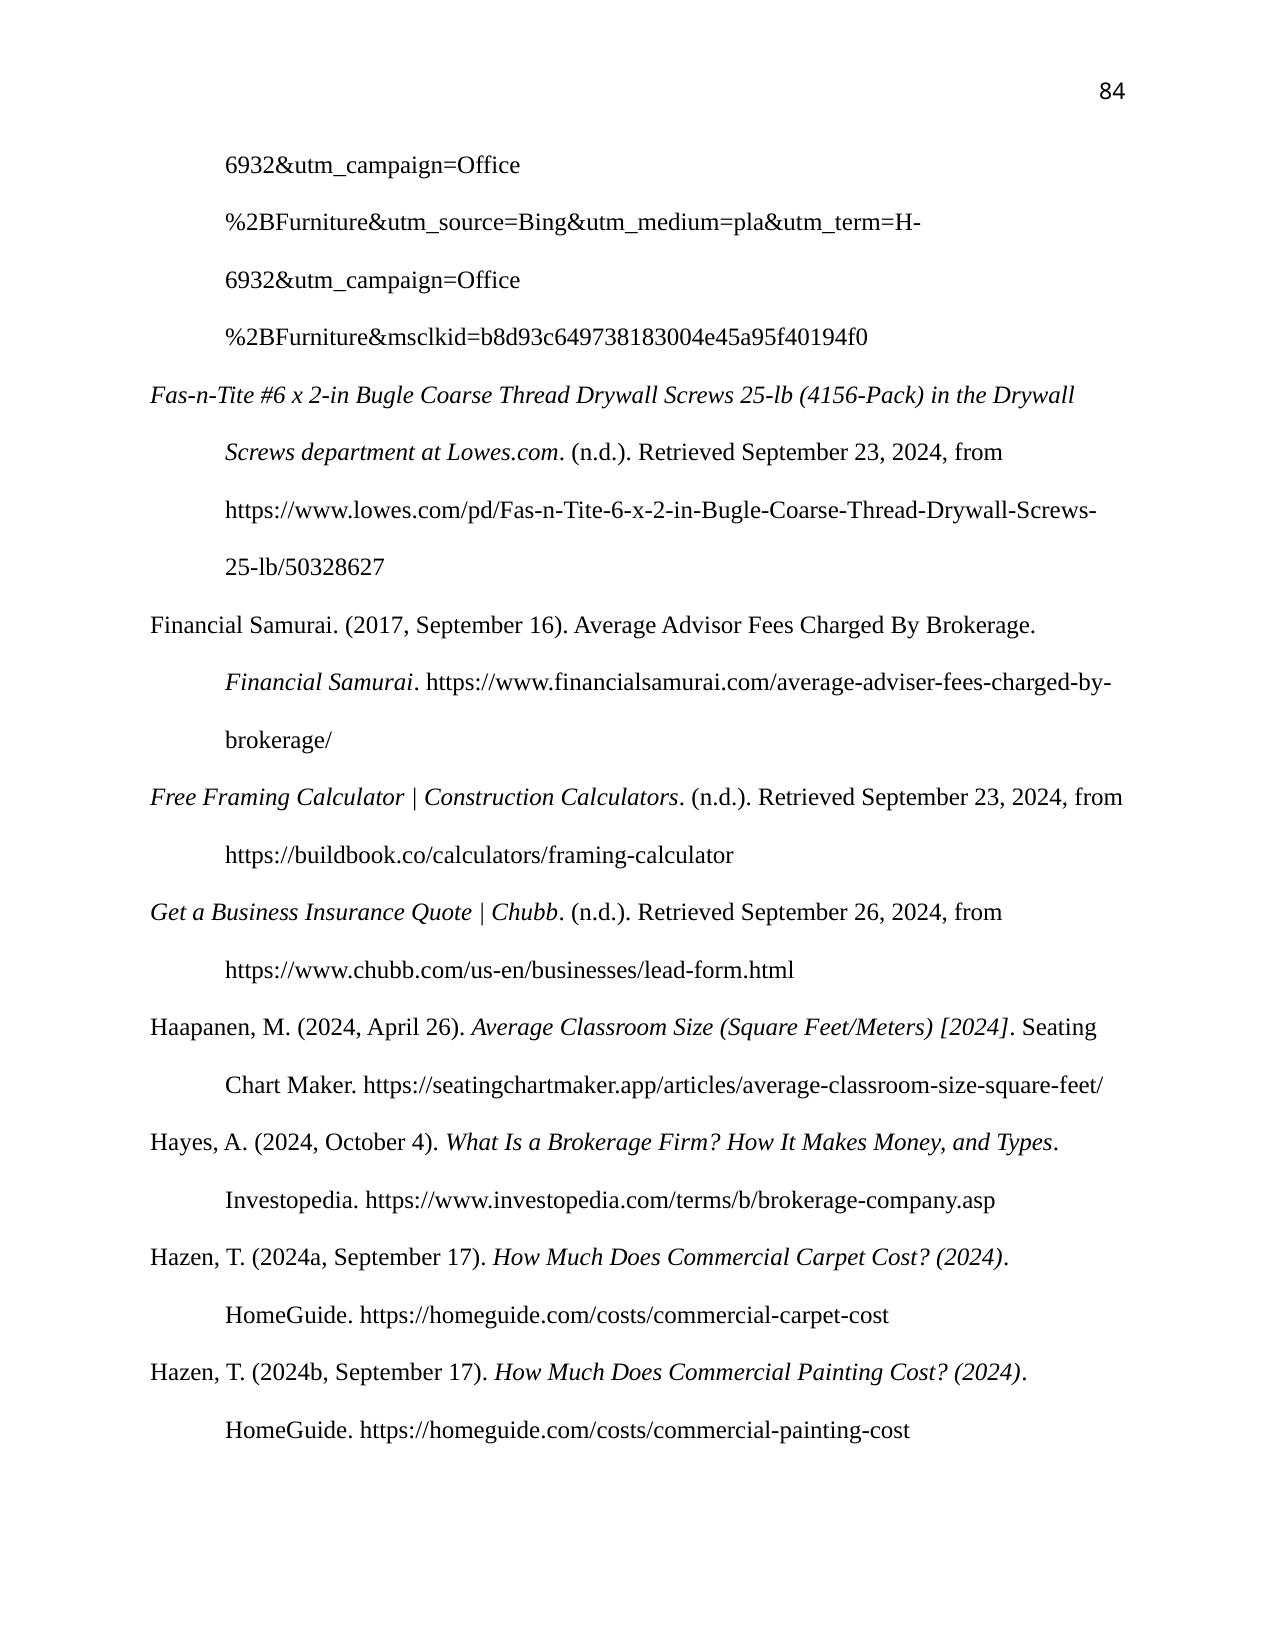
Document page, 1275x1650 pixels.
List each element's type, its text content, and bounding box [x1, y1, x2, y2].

text Haapanen, M. (2024, April 26). Average Classroom Size (Square Feet/Meters) [2024]. Seating Chart Maker. https://seatingchartmaker.app/articles/average-classroom-size-square-feet/ [150, 1012, 1125, 1099]
text Get a Business Insurance Quote | Chubb. (n.d.). Retrieved September 26, 2024, from https://www.chubb.com/us-en/businesses/lead-form.html [150, 897, 1125, 984]
text Hayes, A. (2024, October 4). What Is a Brokerage Firm? How It Makes Money, and Types. Investopedia. https://www.investopedia.com/terms/b/brokerage-company.asp [150, 1127, 1125, 1214]
text Financial Samurai. (2017, September 16). Average Advisor Fees Charged By Brokerage. Financial Samurai. https://www.financialsamurai.com/average-adviser-fees-charged-by-brokerage/ [150, 610, 1125, 754]
text Free Framing Calculator | Construction Calculators. (n.d.). Retrieved September 23, 2024, from https://buildbook.co/calculators/framing-calculator [150, 782, 1125, 869]
text Hazen, T. (2024b, September 17). How Much Does Commercial Painting Cost? (2024). HomeGuide. https://homeguide.com/costs/commercial-painting-cost [150, 1357, 1125, 1444]
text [150, 150, 1125, 351]
text Fas-n-Tite #6 x 2-in Bugle Coarse Thread Drywall Screws 25-lb (4156-Pack) in the Drywall Screws department at Lowes.com. (n.d.). Retrieved September 23, 2024, from https://www.lowes.com/pd/Fas-n-Tite-6-x-2-in-Bugle-Coarse-Thread-Drywall-Screws-25-lb/50328627 [150, 380, 1125, 581]
text Hazen, T. (2024a, September 17). How Much Does Commercial Carpet Cost? (2024). HomeGuide. https://homeguide.com/costs/commercial-carpet-cost [150, 1242, 1125, 1329]
